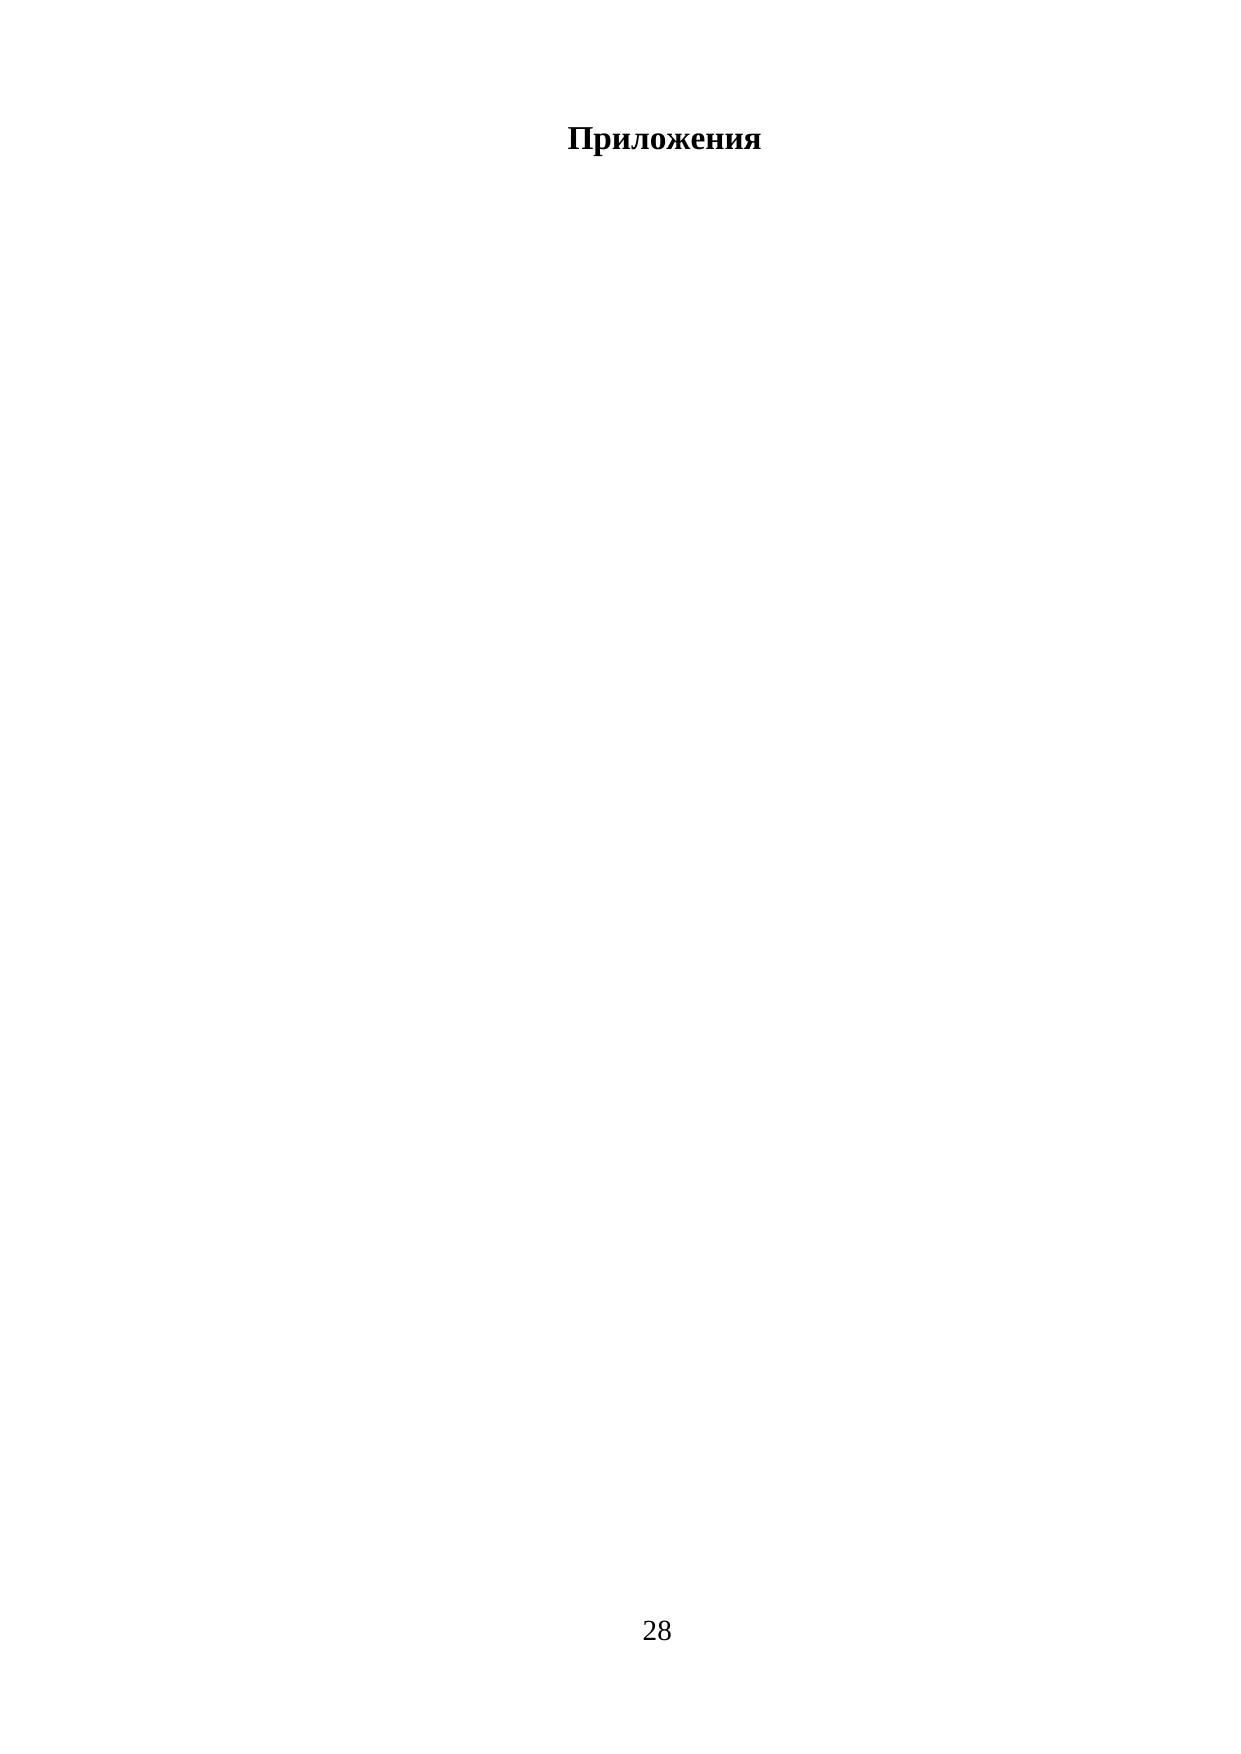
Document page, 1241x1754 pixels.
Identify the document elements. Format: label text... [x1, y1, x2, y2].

subtitle Приложения [177, 118, 1152, 156]
